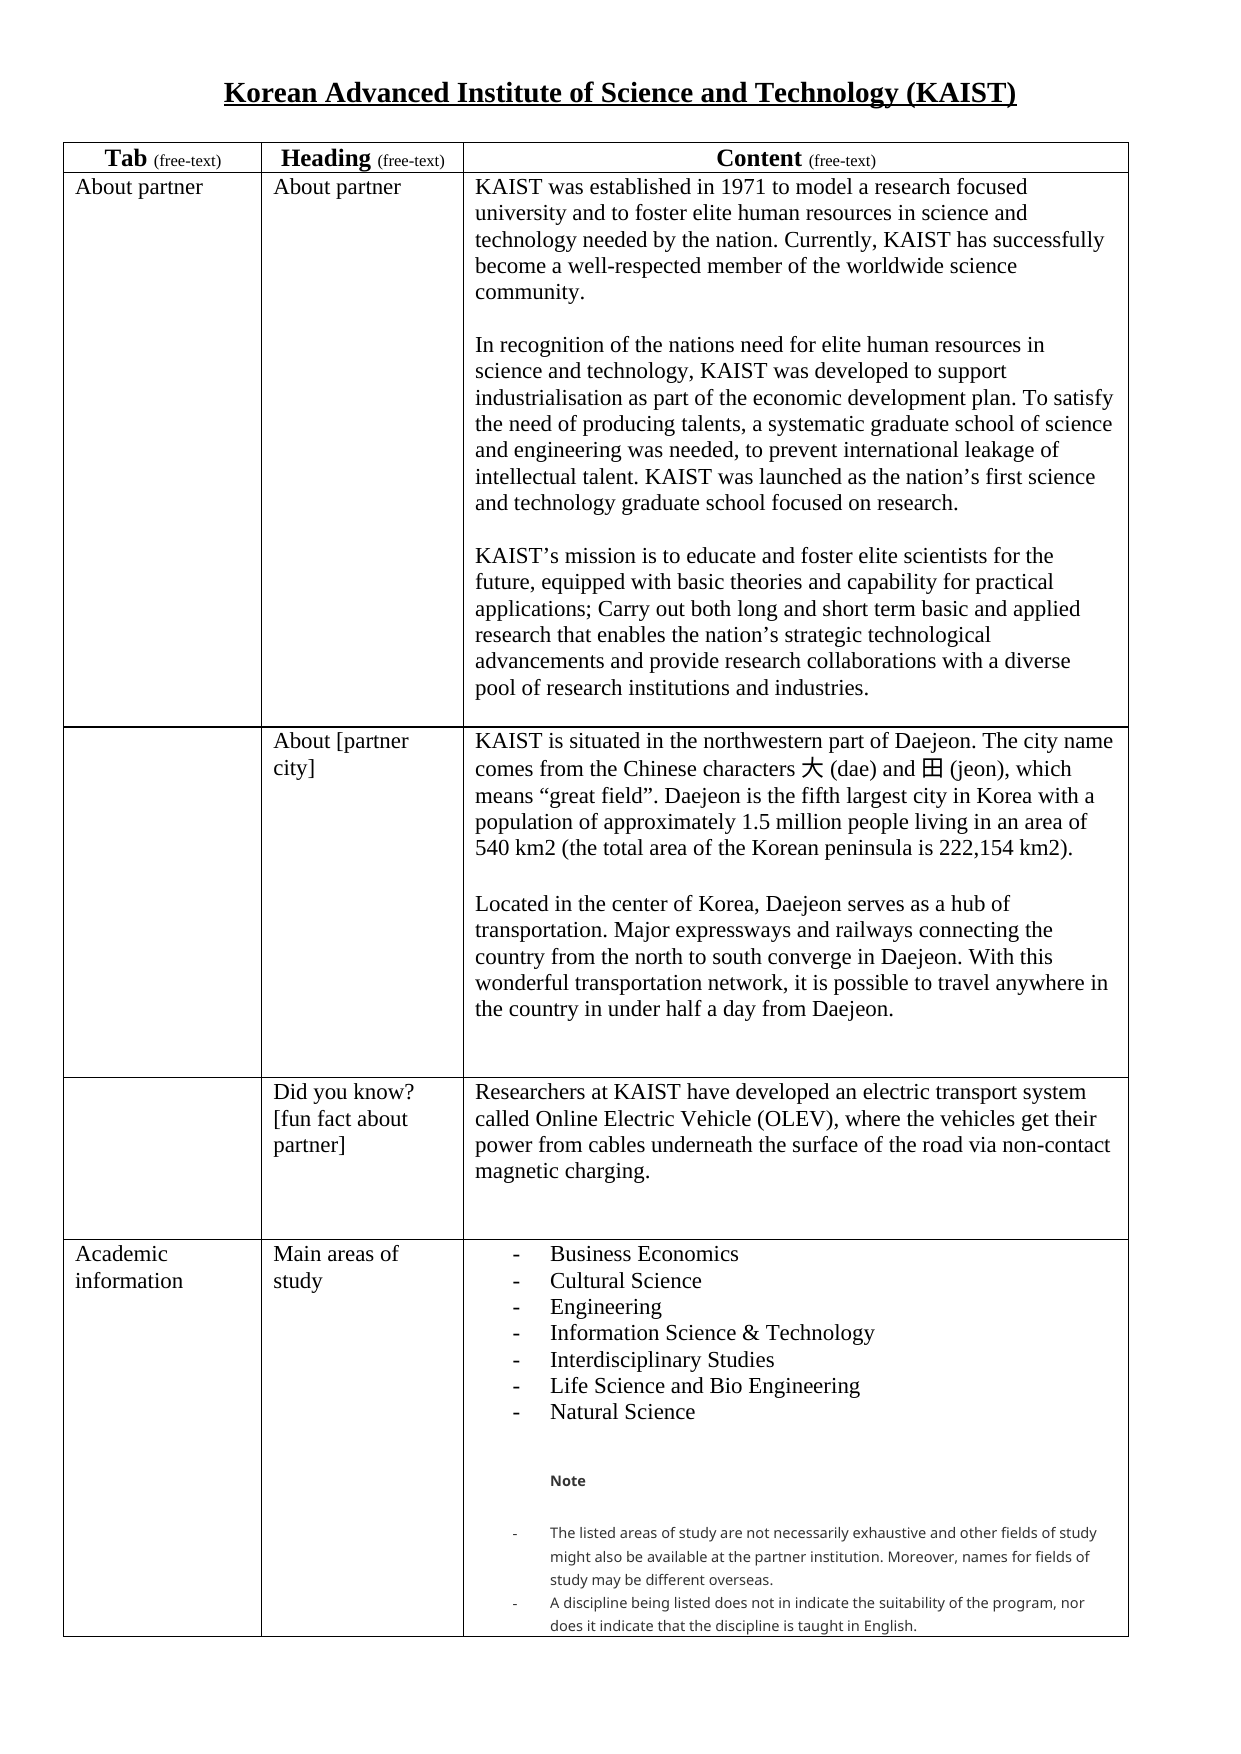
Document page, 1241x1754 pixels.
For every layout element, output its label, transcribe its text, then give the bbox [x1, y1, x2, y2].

table_header Content (free-text) [464, 143, 1128, 172]
table_cell Main areas of study [262, 1240, 463, 1636]
table_cell [64, 728, 261, 1077]
table_header Tab (free-text) [64, 143, 261, 172]
table_cell KAIST is situated in the northwestern part of Daejeon. The city name comes from the Chinese characters 大 (dae) and 田 (jeon), which means “great field”. Daejeon is the fifth largest city in Korea with a population of approximately 1.5 million people living in an area of 540 km2 (the total area of the Korean peninsula is 222,154 km2). Located in the center of Korea, Daejeon serves as a hub of transportation. Major expressways and railways connecting the country from the north to south converge in Daejeon. With this wonderful transportation network, it is possible to travel anywhere in the country in under half a day from Daejeon. [464, 728, 1128, 1077]
text Korean Advanced Institute of Science and Technology (KAIST) [75, 75, 1165, 108]
table_header Heading (free-text) [262, 143, 463, 172]
table_cell KAIST was established in 1971 to model a research focused university and to foster elite human resources in science and technology needed by the nation. Currently, KAIST has successfully become a well-respected member of the worldwide science community. In recognition of the nations need for elite human resources in science and technology, KAIST was developed to support industrialisation as part of the economic development plan. To satisfy the need of producing talents, a systematic graduate school of science and engineering was needed, to prevent international leakage of intellectual talent. KAIST was launched as the nation’s first science and technology graduate school focused on research. KAIST’s mission is to educate and foster elite scientists for the future, equipped with basic theories and capability for practical applications; Carry out both long and short term basic and applied research that enables the nation’s strategic technological advancements and provide research collaborations with a diverse pool of research institutions and industries. [464, 173, 1128, 726]
table_cell About partner [64, 173, 261, 726]
table_cell [64, 1078, 261, 1239]
table_cell Researchers at KAIST have developed an electric transport system called Online Electric Vehicle (OLEV), where the vehicles get their power from cables underneath the surface of the road via non-contact magnetic charging. [464, 1078, 1128, 1239]
table_cell About [partner city] [262, 728, 463, 1077]
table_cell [64, 1240, 261, 1636]
table_cell About partner [262, 173, 463, 726]
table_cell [464, 1240, 1128, 1636]
table_cell Did you know? [fun fact about partner] [262, 1078, 463, 1239]
